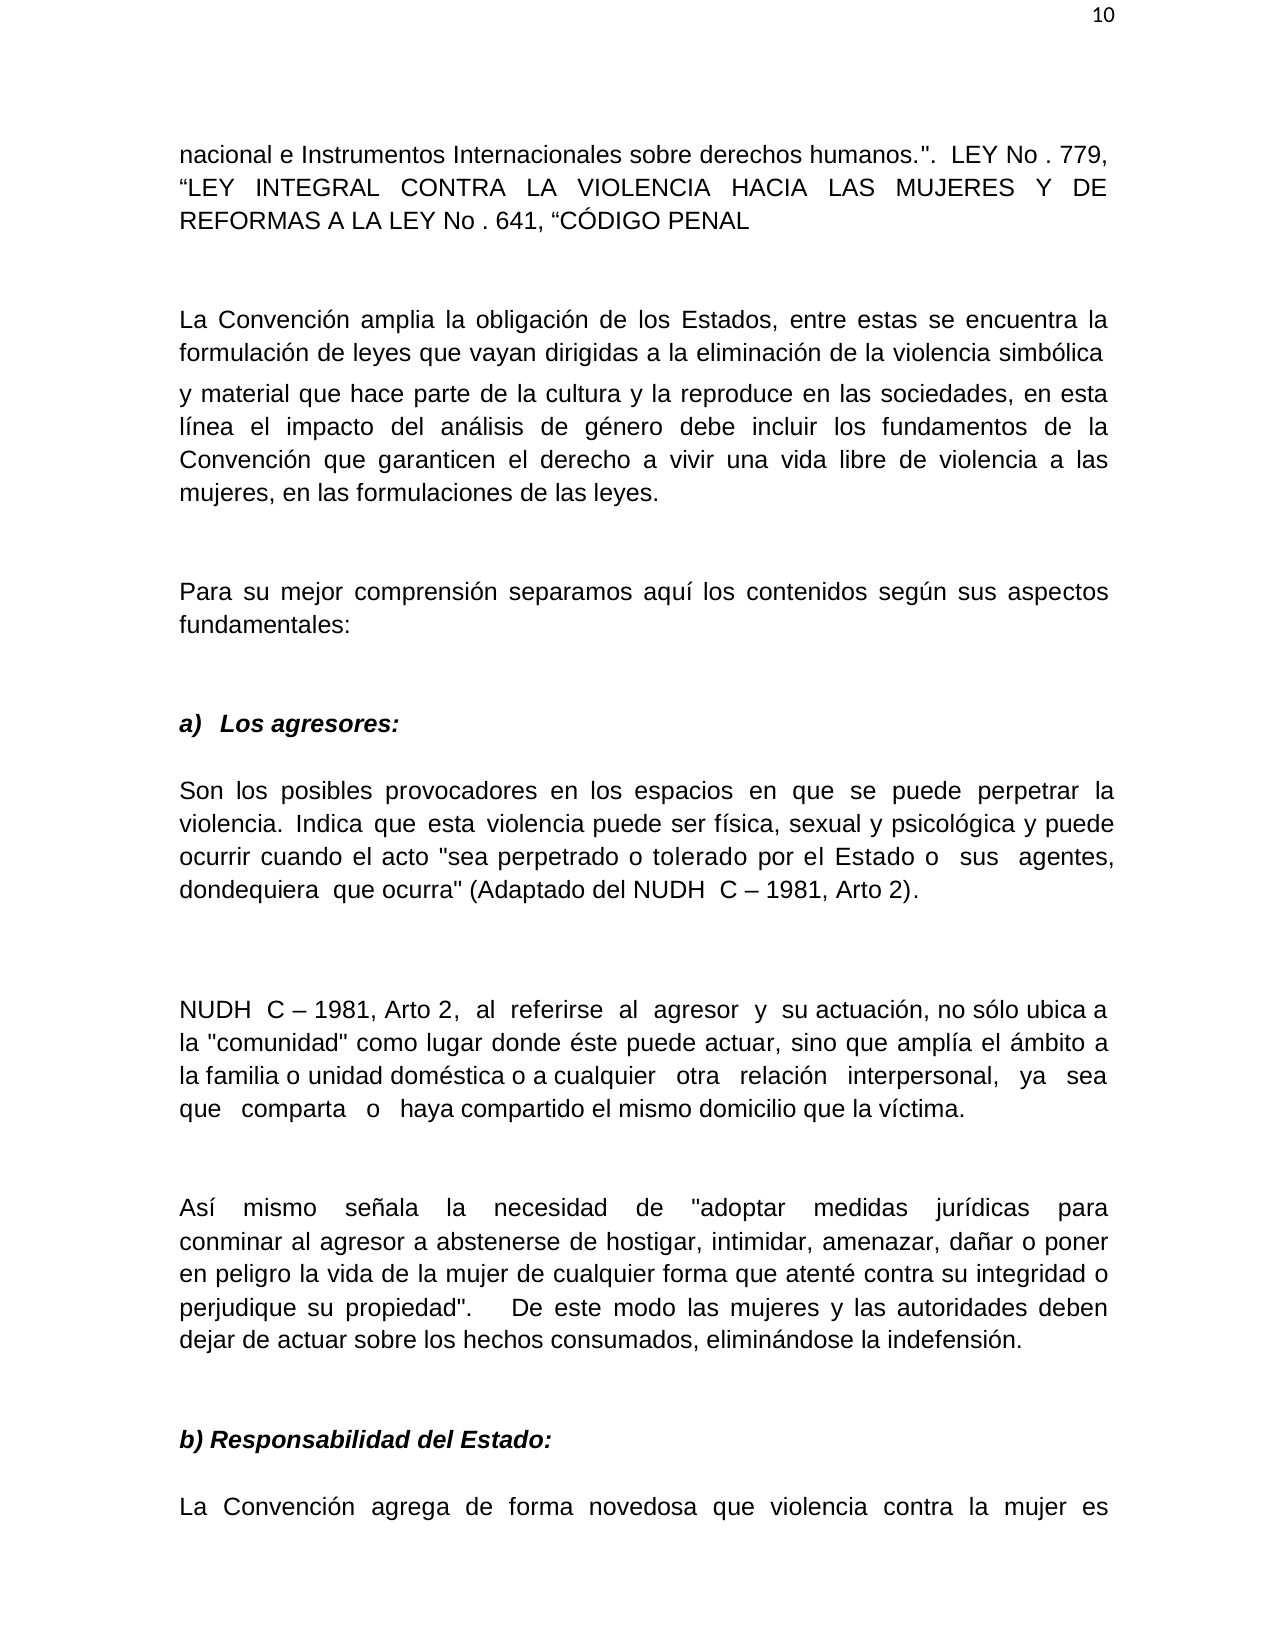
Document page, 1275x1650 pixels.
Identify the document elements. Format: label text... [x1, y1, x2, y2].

text NUDH C – 1981, Arto 2, al referirse al agresor y su actuación, no sólo ubica a la "comunidad" como lugar donde éste puede actuar, sino que amplía el ámbito a la familia o unidad doméstica o a cualquier otra relación interpersonal, ya sea que comparta o haya compartido el mismo domicilio que la víctima. [179, 995, 1108, 1123]
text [179, 139, 1108, 234]
text y material que hace parte de la cultura y la reproduce en las sociedades, en esta línea el impacto del análisis de género debe incluir los fundamentos de la Convención que garanticen el derecho a vivir una vida libre de violencia a las mujeres, en las formulaciones de las leyes. [179, 379, 1108, 506]
text a) Los agresores: [179, 709, 532, 738]
text b) Responsabilidad del Estado: [179, 1426, 671, 1454]
text Son los posibles provocadores en los espacios en que se puede perpetrar la violencia. Indica que esta violencia puede ser física, sexual y psicológica y puede ocurrir cuando el acto "sea perpetrado o tolerado por el Estado o sus agentes, dondequiera que ocurra" (Adaptado del NUDH C – 1981, Arto 2). [179, 776, 1114, 904]
text Así mismo señala la necesidad de "adoptar medidas jurídicas para conminar al agresor a abstenerse de hostigar, intimidar, amenazar, dañar o poner en peligro la vida de la mujer de cualquier forma que atenté contra su integridad o perjudique su propiedad". De este modo las mujeres y las autoridades deben dejar de actuar sobre los hechos consumados, eliminándose la indefensión. [179, 1193, 1108, 1354]
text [179, 1492, 1108, 1521]
text La Convención amplia la obligación de los Estados, entre estas se encuentra la formulación de leyes que vayan dirigidas a la eliminación de la violencia simbólica [179, 305, 1108, 367]
text Para su mejor comprensión separamos aquí los contenidos según sus aspectos fundamentales: [179, 577, 1109, 639]
